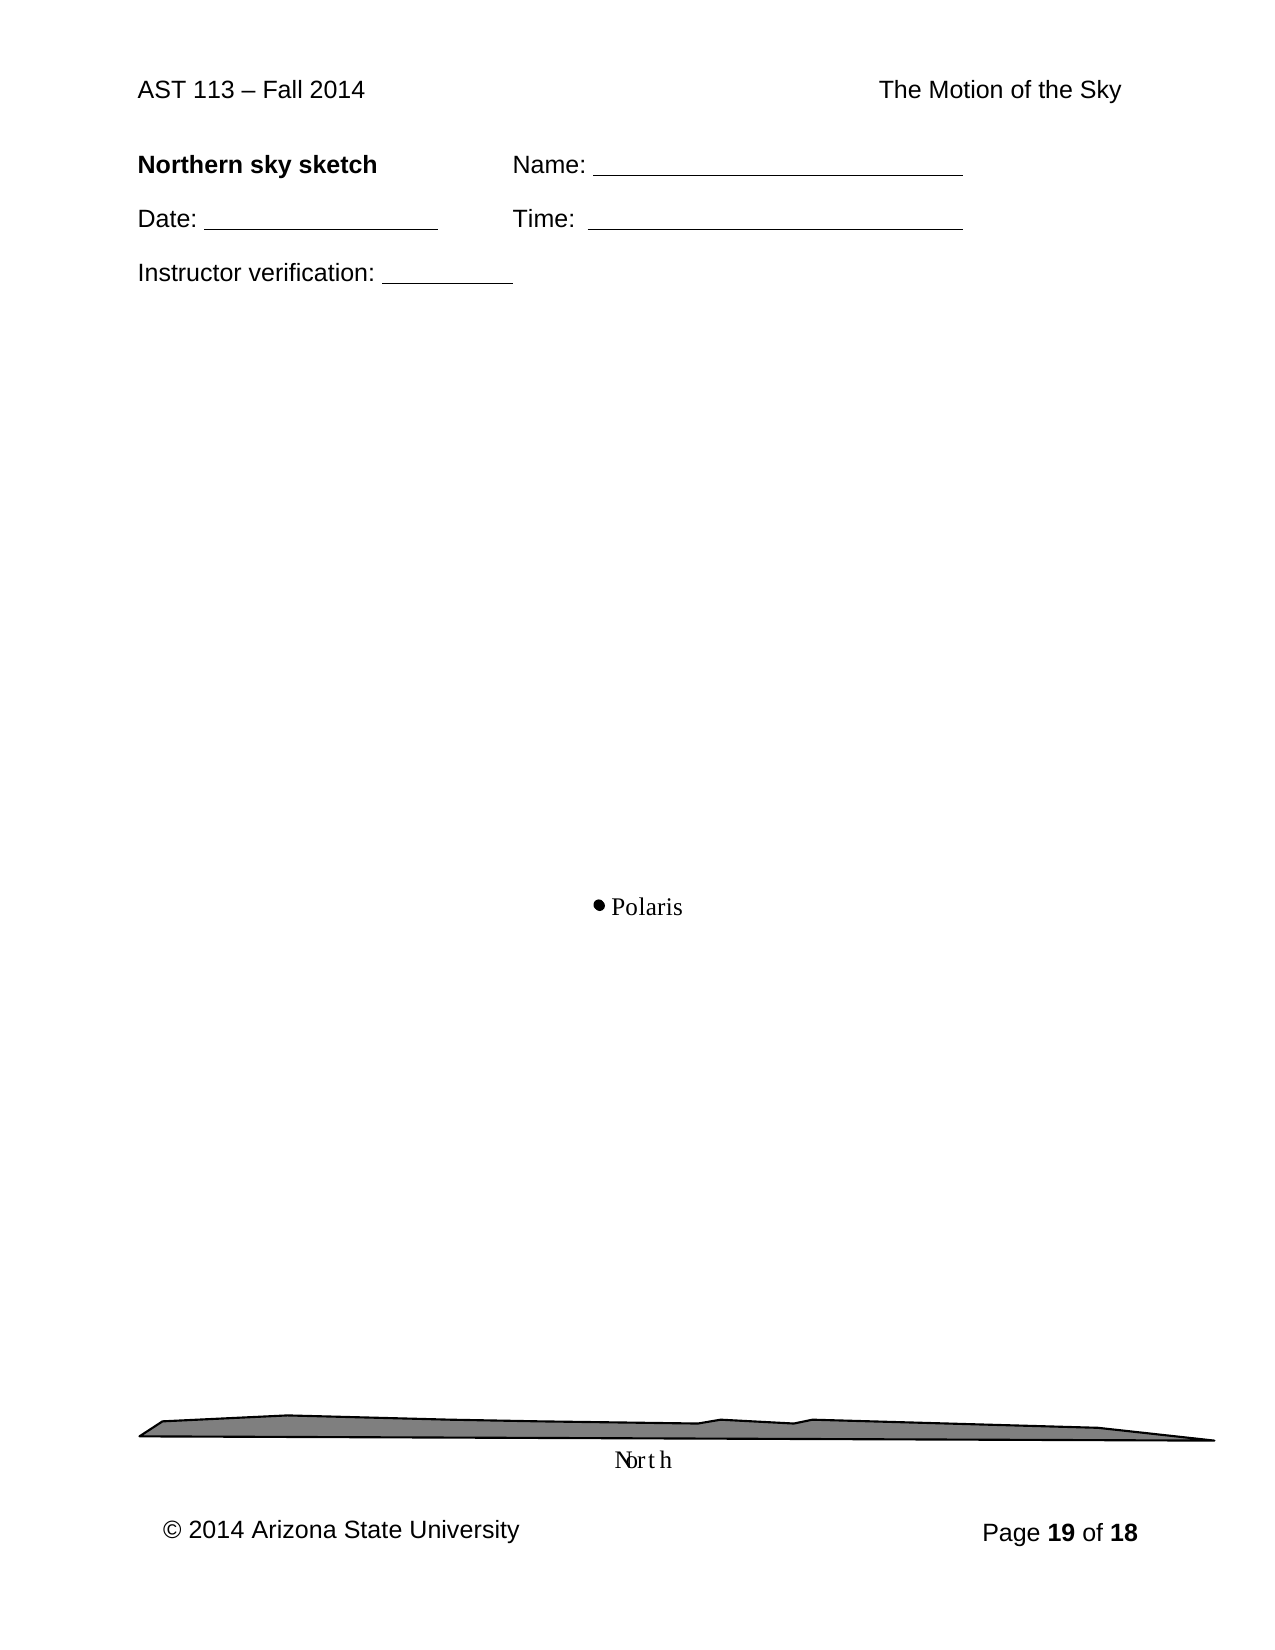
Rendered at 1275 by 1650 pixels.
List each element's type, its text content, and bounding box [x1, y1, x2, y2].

text Instructor verification: [137, 257, 1138, 286]
text Northern sky sketch Name: [137, 150, 1138, 179]
text Date: Time: [137, 204, 1138, 232]
